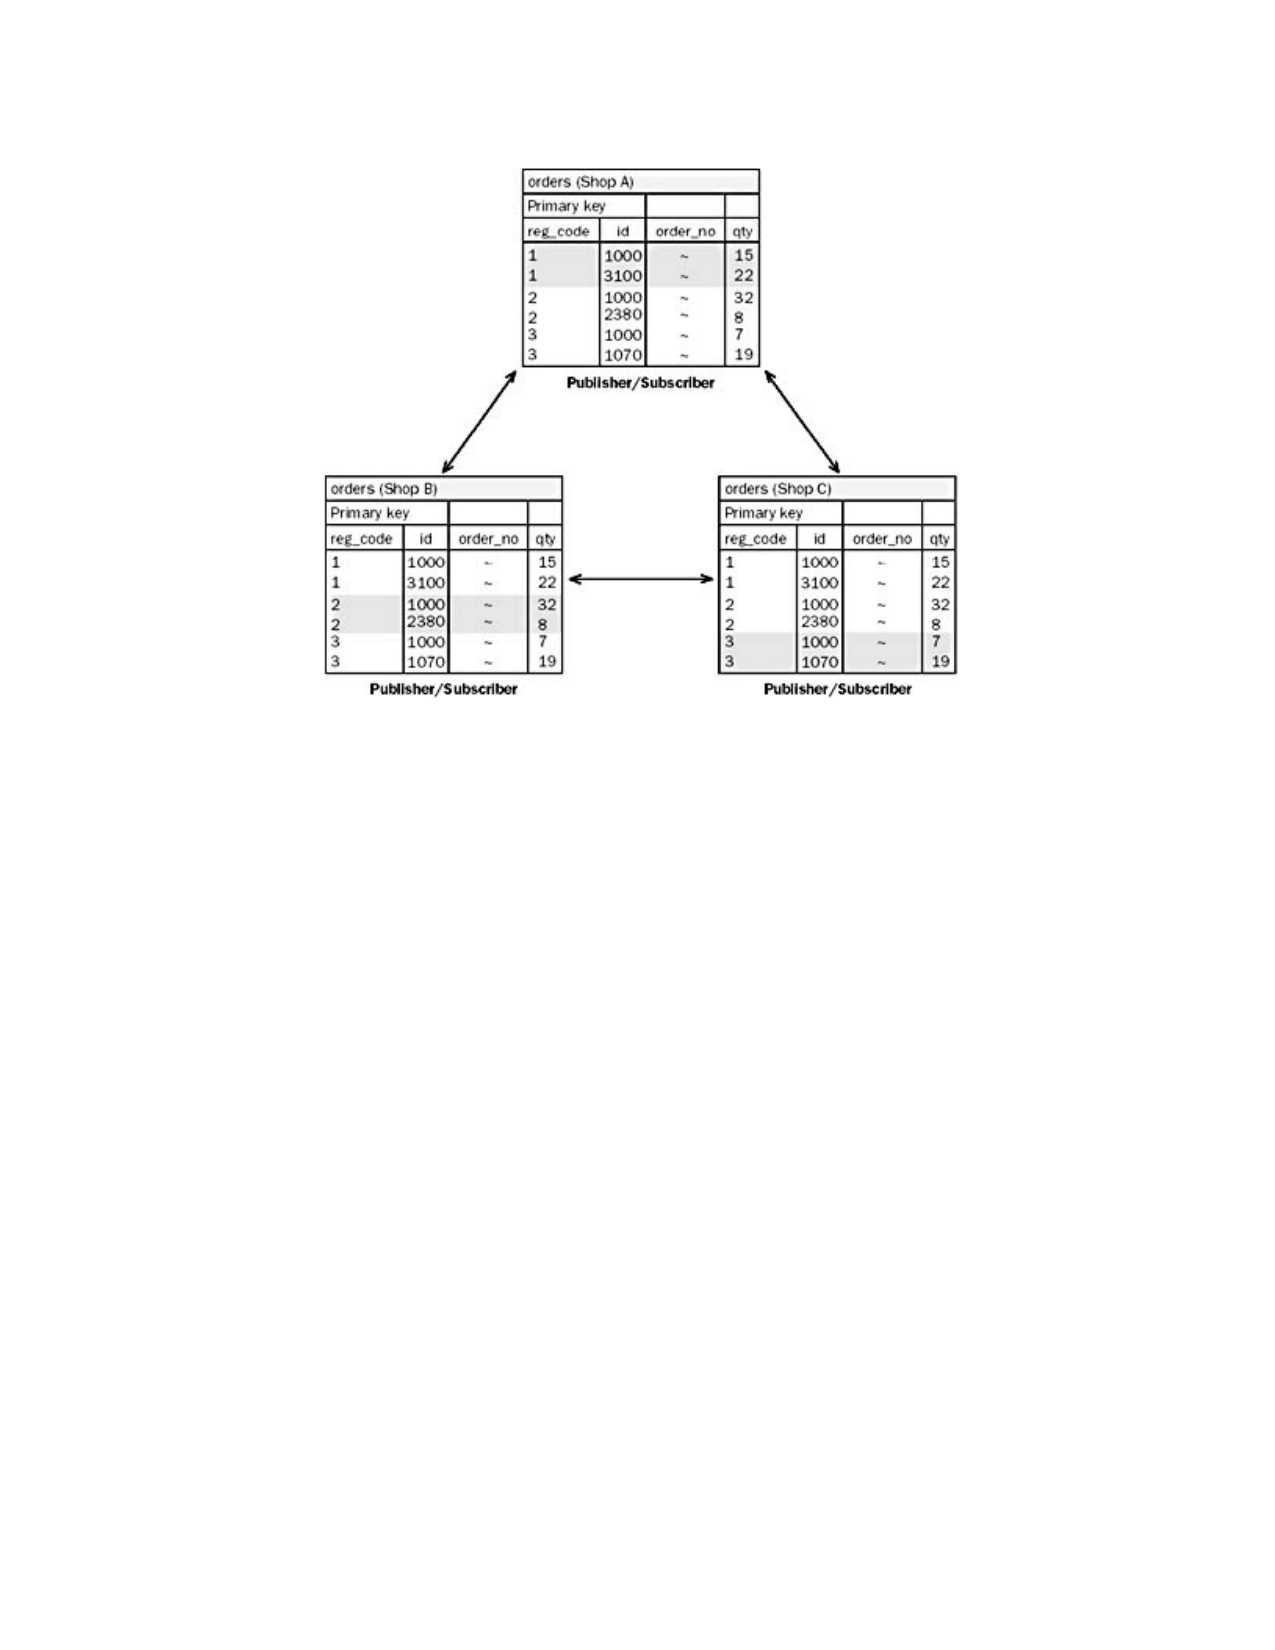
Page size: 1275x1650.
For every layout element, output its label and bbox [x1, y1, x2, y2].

picture [258, 147, 1017, 715]
